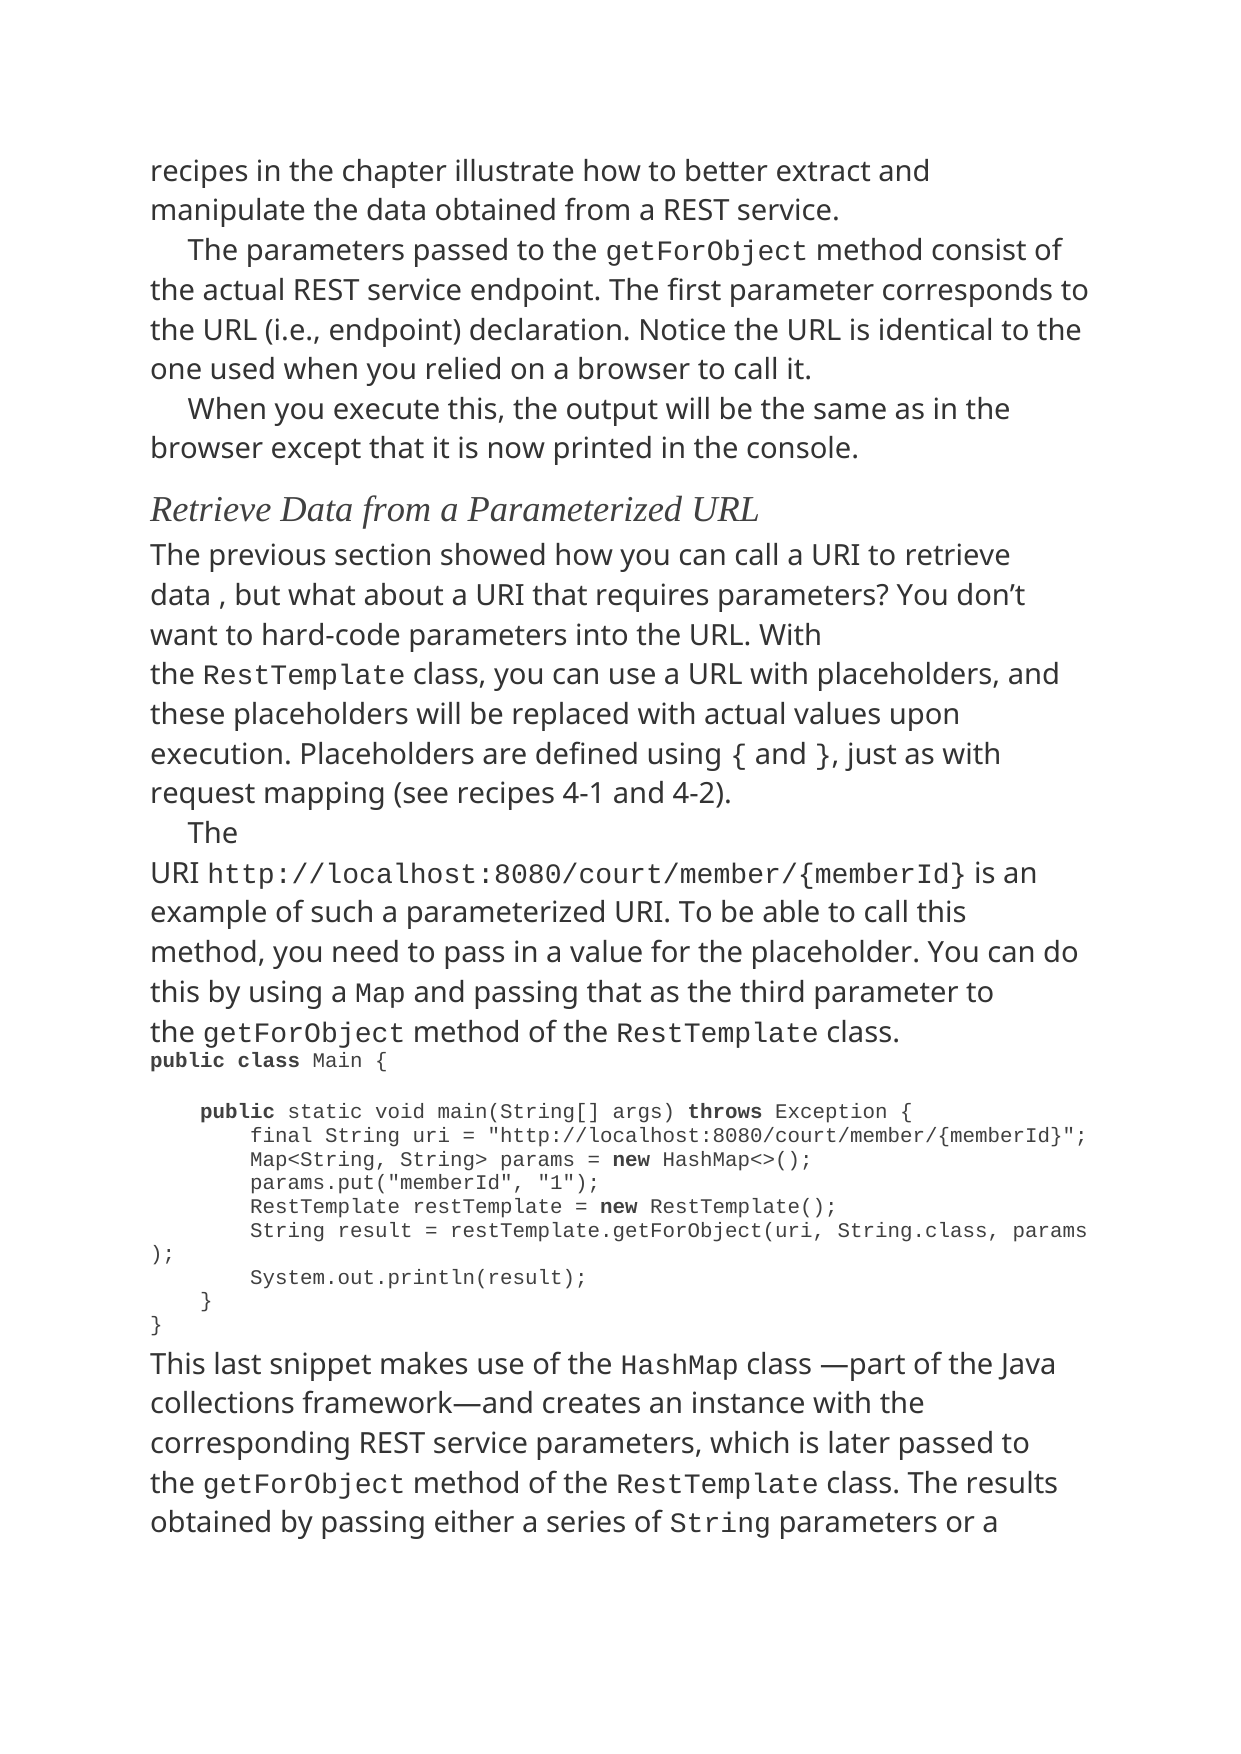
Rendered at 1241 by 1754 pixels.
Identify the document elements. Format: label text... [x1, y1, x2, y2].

text Retrieve Data from a Parameterized URL [150, 487, 1090, 529]
text The previous section showed how you can call a URI to retrieve data , but what about a URI that requires parameters? You don’t want to hard-code parameters into the URL. With the RestTemplate class, you can use a URL with placeholders, and these placeholders will be replaced with actual values upon execution. Placeholders are defined using { and }, just as with request mapping (see recipes 4-1 and 4-2). [150, 534, 1090, 812]
text When you execute this, the output will be the same as in the browser except that it is now printed in the console. [150, 388, 1090, 467]
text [150, 1343, 1090, 1541]
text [150, 150, 1090, 229]
text public class Main { public static void main(String[] args) throws Exception { final String uri = "http://localhost:8080/court/member/{memberId}"; Map<String, String> params = new HashMap<>(); params.put("memberId", "1"); RestTemplate restTemplate = new RestTemplate(); String result = restTemplate.getForObject(uri, String.class, params ); System.out.println(result); } } [150, 1051, 1090, 1338]
text The URI http://localhost:8080/court/member/{memberId} is an example of such a parameterized URI. To be able to call this method, you need to pass in a value for the placeholder. You can do this by using a Map and passing that as the third parameter to the getForObject method of the RestTemplate class. [150, 812, 1090, 1051]
text The parameters passed to the getForObject method consist of the actual REST service endpoint. The first parameter corresponds to the URL (i.e., endpoint) declaration. Notice the URL is identical to the one used when you relied on a browser to call it. [150, 229, 1090, 388]
